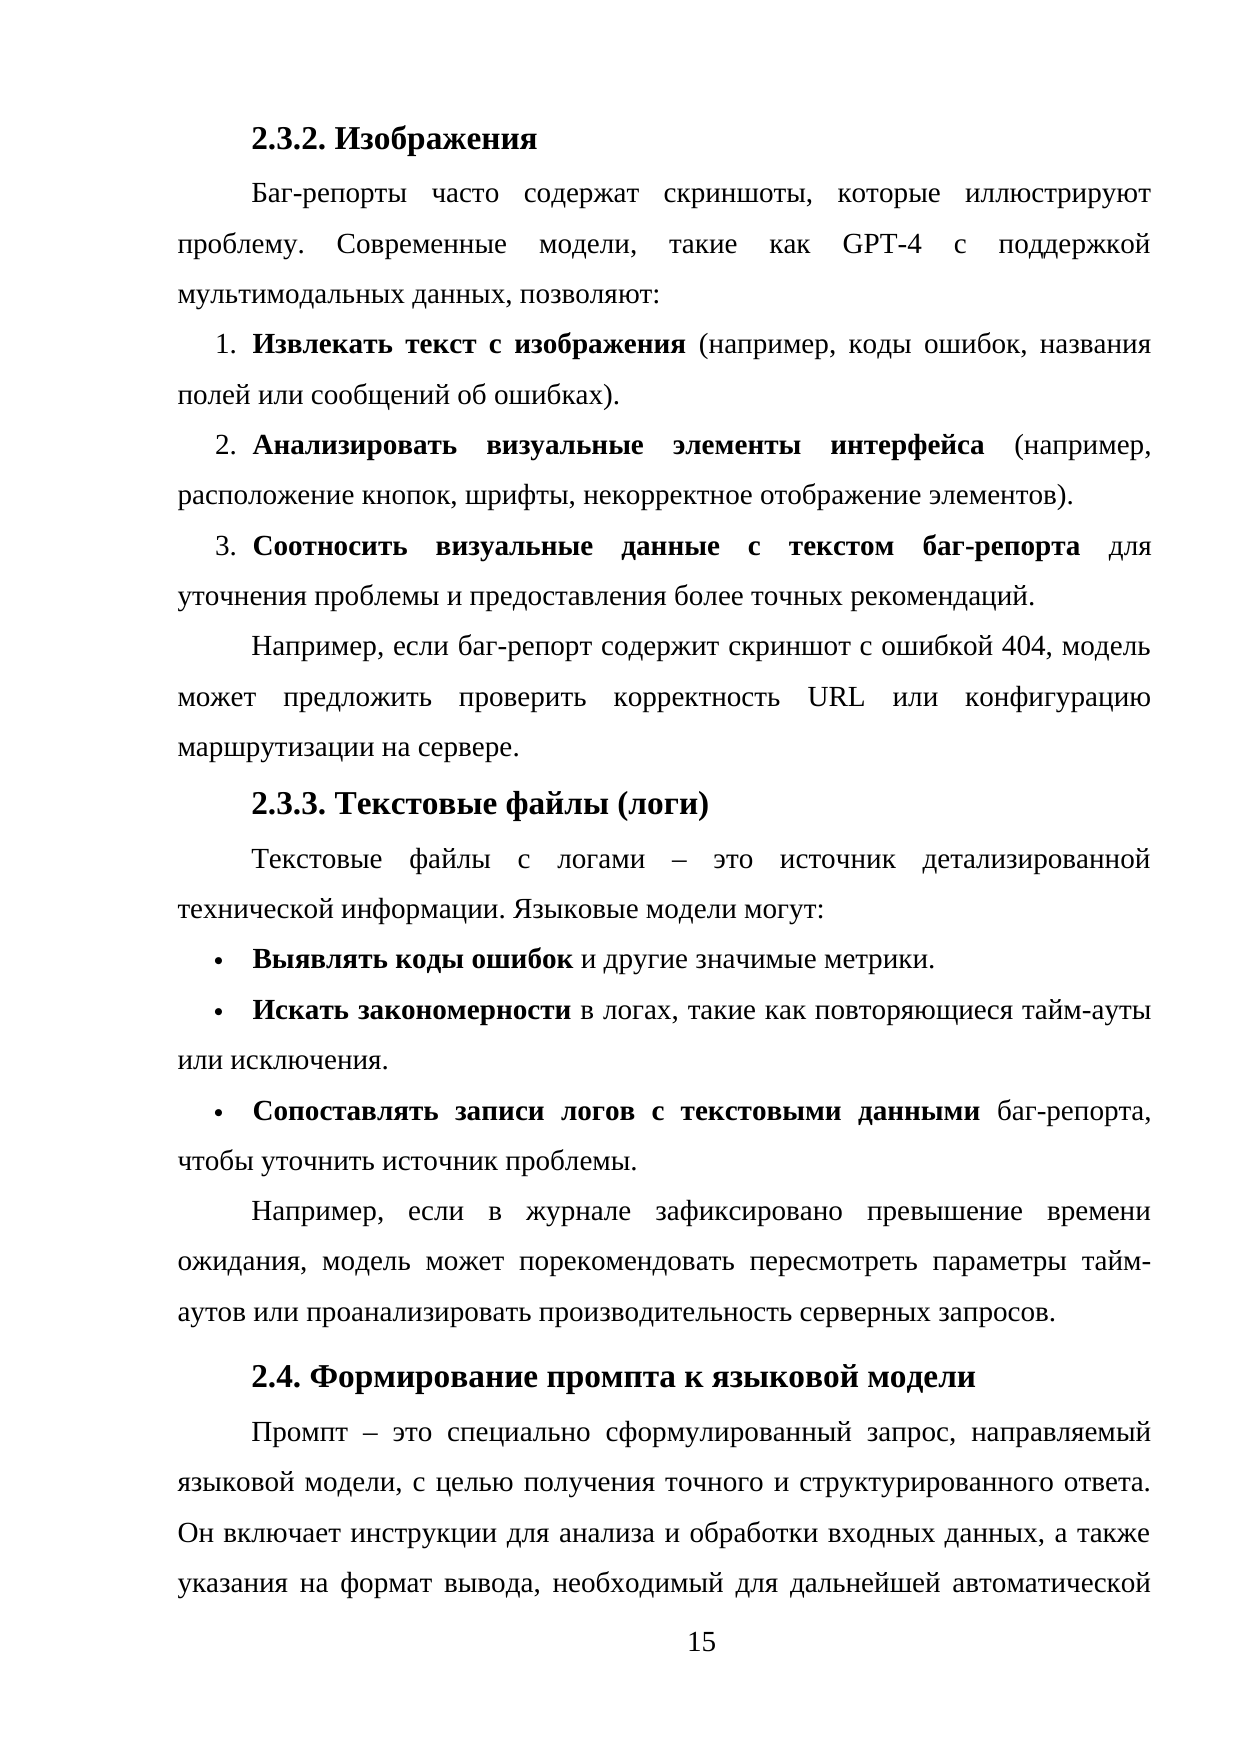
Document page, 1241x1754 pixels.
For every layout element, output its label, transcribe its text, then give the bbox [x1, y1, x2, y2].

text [177, 1414, 1152, 1599]
list Соотносить визуальные данные с текстом баг-репорта для уточнения проблемы и предоставления более точных рекомендаций. [177, 528, 1152, 612]
list Извлекать текст с изображения (например, коды ошибок, названия полей или сообщений об ошибках). [177, 327, 1152, 410]
text 2.4. Формирование промпта к языковой модели [177, 1357, 1152, 1395]
list Анализировать визуальные элементы интерфейса (например, расположение кнопок, шрифты, некорректное отображение элементов). [177, 427, 1152, 511]
list Выявлять коды ошибок и другие значимые метрики. [177, 942, 1152, 975]
text Текстовые файлы с логами – это источник детализированной технической информации. Языковые модели могут: [177, 841, 1152, 925]
text Баг-репорты часто содержат скриншоты, которые иллюстрируют проблему. Современные модели, такие как GPT-4 с поддержкой мультимодальных данных, позволяют: [177, 176, 1152, 310]
list Искать закономерности в логах, такие как повторяющиеся тайм-ауты или исключения. [177, 992, 1152, 1076]
text 2.3.2. Изображения [177, 118, 1152, 156]
text 2.3.3. Текстовые файлы (логи) [177, 783, 1152, 822]
list Сопоставлять записи логов с текстовыми данными баг-репорта, чтобы уточнить источник проблемы. [177, 1093, 1152, 1176]
text Например, если в журнале зафиксировано превышение времени ожидания, модель может порекомендовать пересмотреть параметры тайм-аутов или проанализировать производительность серверных запросов. [177, 1193, 1152, 1327]
text Например, если баг-репорт содержит скриншот с ошибкой 404, модель может предложить проверить корректность URL или конфигурацию маршрутизации на сервере. [177, 628, 1152, 763]
